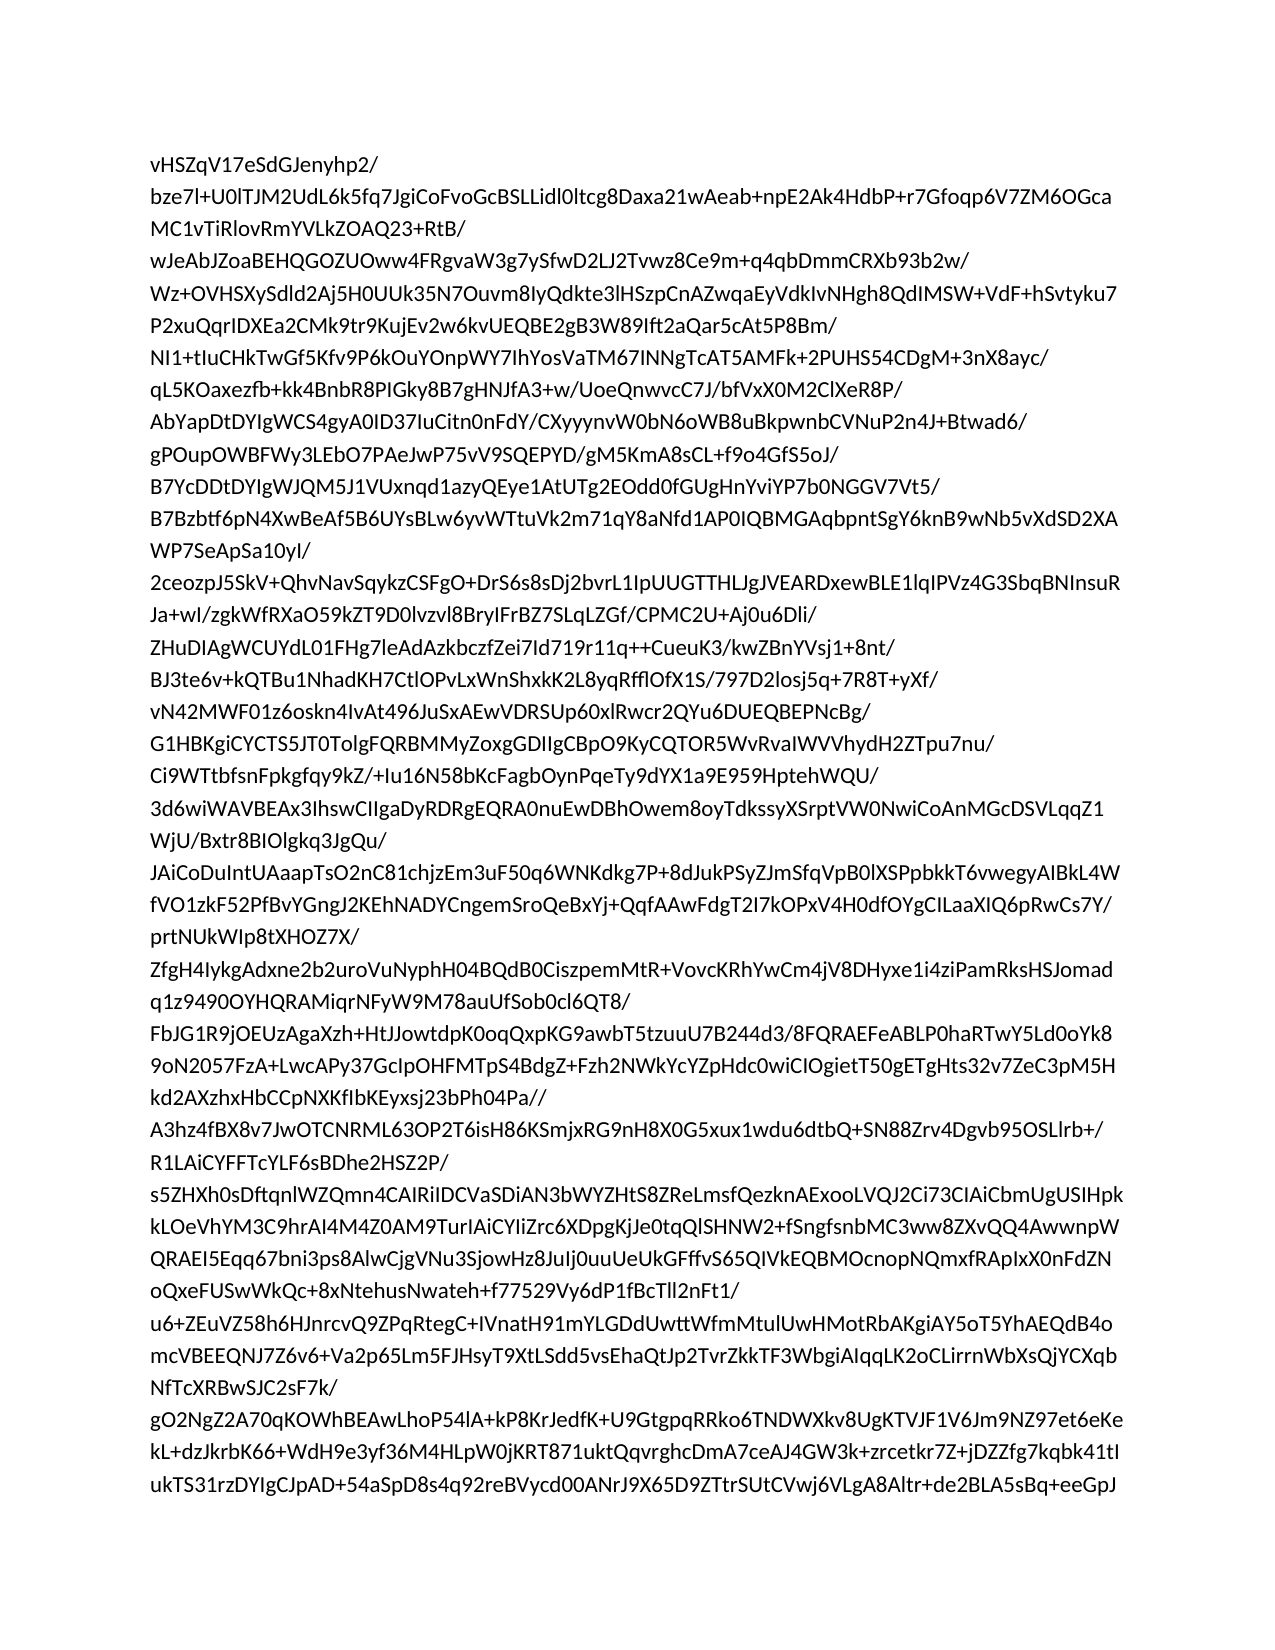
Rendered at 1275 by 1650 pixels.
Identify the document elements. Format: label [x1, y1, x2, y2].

text [150, 150, 1125, 1498]
